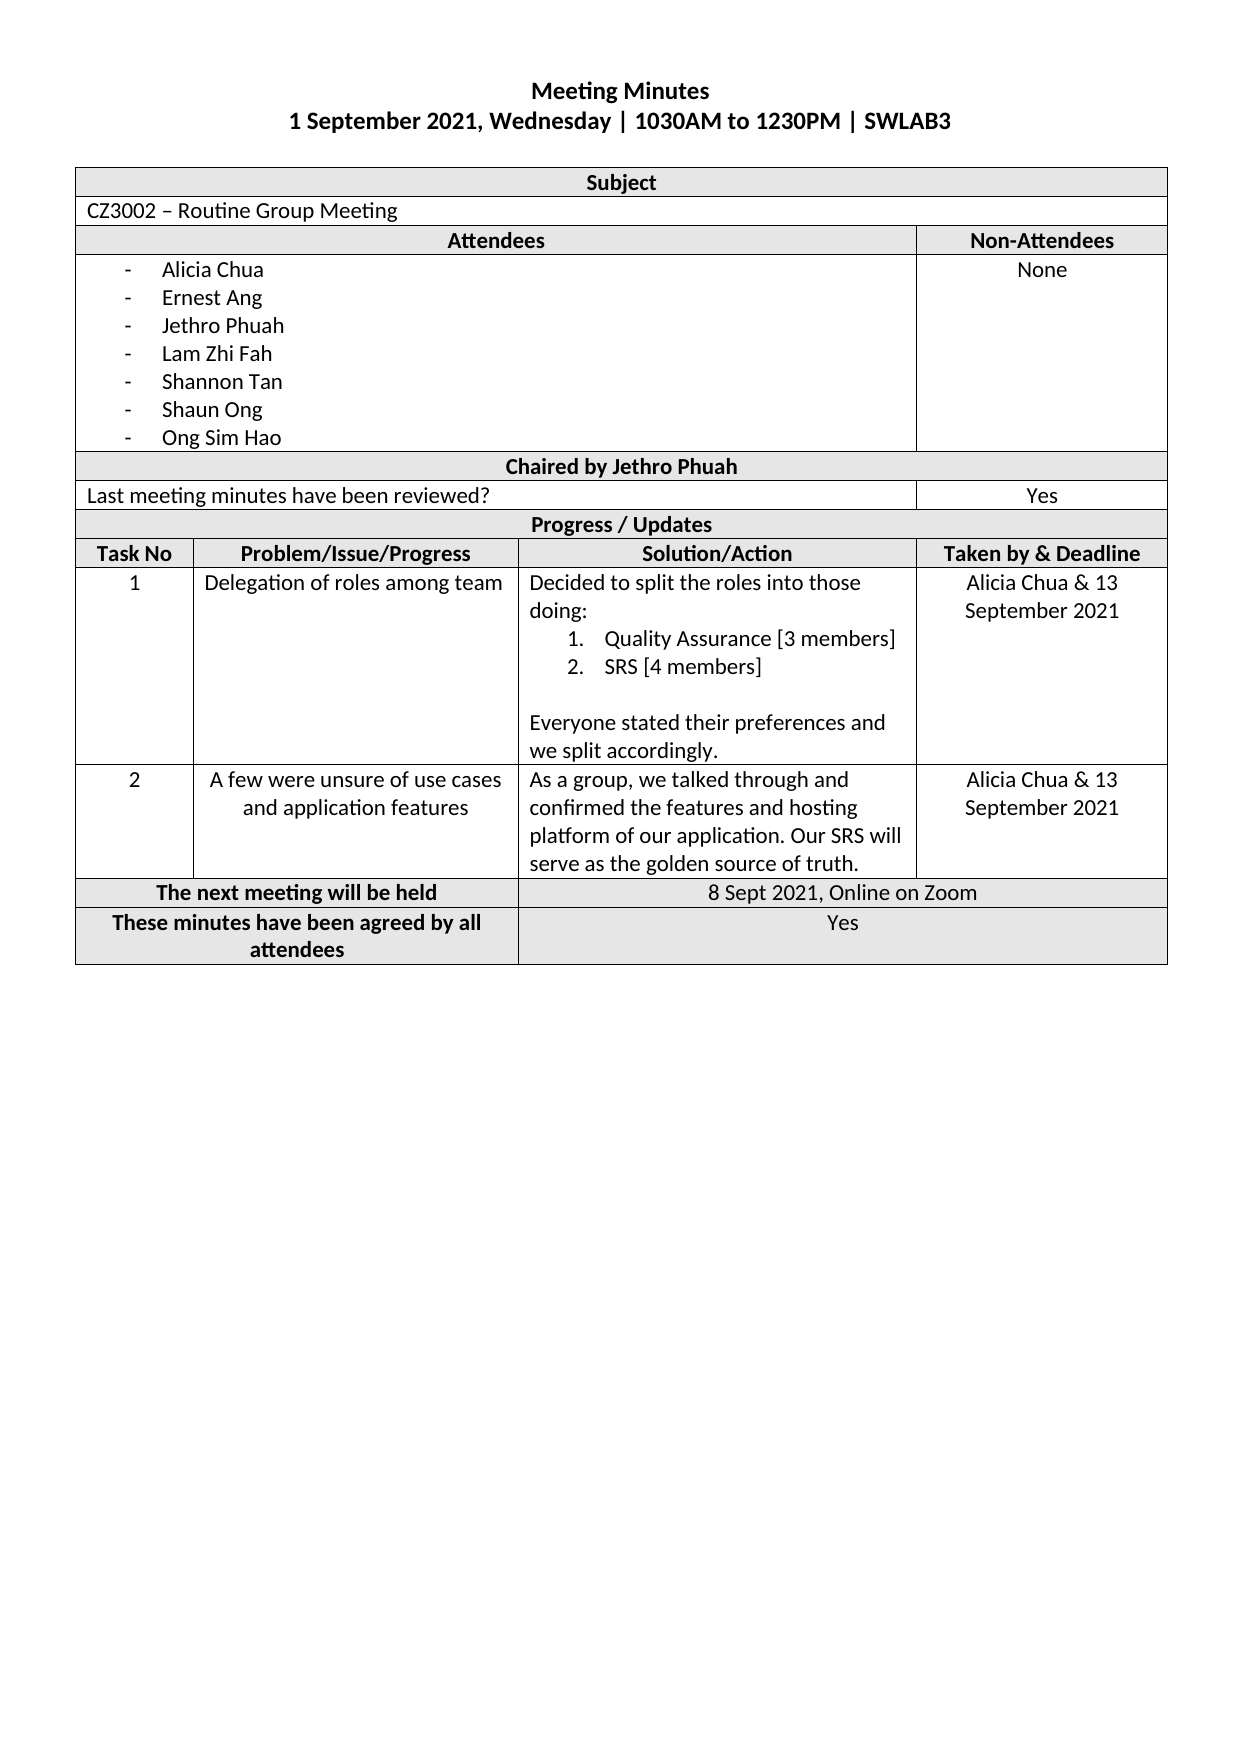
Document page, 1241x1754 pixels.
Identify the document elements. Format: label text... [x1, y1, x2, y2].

table_cell 2 [76, 765, 193, 877]
table_cell Decided to split the roles into those doing: Quality Assurance [3 members] SRS [4 members] Everyone stated their preferences and we split accordingly. [519, 568, 916, 764]
table_cell Yes [917, 481, 1167, 509]
table_cell None [917, 255, 1167, 451]
table_cell Alicia Chua Ernest Ang Jethro Phuah Lam Zhi Fah Shannon Tan Shaun Ong Ong Sim Hao [76, 255, 916, 451]
table_cell 1 [76, 568, 193, 764]
table_cell These minutes have been agreed by all attendees [76, 908, 518, 964]
table_cell Progress / Updates [76, 510, 1167, 538]
table_cell Attendees [76, 226, 916, 254]
table_cell The next meeting will be held [76, 879, 518, 907]
table_cell Yes [519, 908, 1167, 964]
table_cell Non-Attendees [917, 226, 1167, 254]
table_header Subject [76, 168, 1167, 196]
table_cell Alicia Chua & 13 September 2021 [917, 765, 1167, 877]
text Meeting Minutes [75, 75, 1165, 106]
table_cell Last meeting minutes have been reviewed? [76, 481, 916, 509]
table_cell Solution/Action [519, 539, 916, 567]
table_cell Problem/Issue/Progress [194, 539, 518, 567]
table_cell CZ3002 – Routine Group Meeting [76, 197, 1167, 225]
table_cell Task No [76, 539, 193, 567]
table_cell As a group, we talked through and confirmed the features and hosting platform of our application. Our SRS will serve as the golden source of truth. [519, 765, 916, 877]
table_cell Delegation of roles among team [194, 568, 518, 764]
table_cell A few were unsure of use cases and application features [194, 765, 518, 877]
table_cell 8 Sept 2021, Online on Zoom [519, 879, 1167, 907]
table_cell Alicia Chua & 13 September 2021 [917, 568, 1167, 764]
table_cell Chaired by Jethro Phuah [76, 452, 1167, 480]
text 1 September 2021, Wednesday | 1030AM to 1230PM | SWLAB3 [75, 106, 1165, 136]
table_cell Taken by & Deadline [917, 539, 1167, 567]
